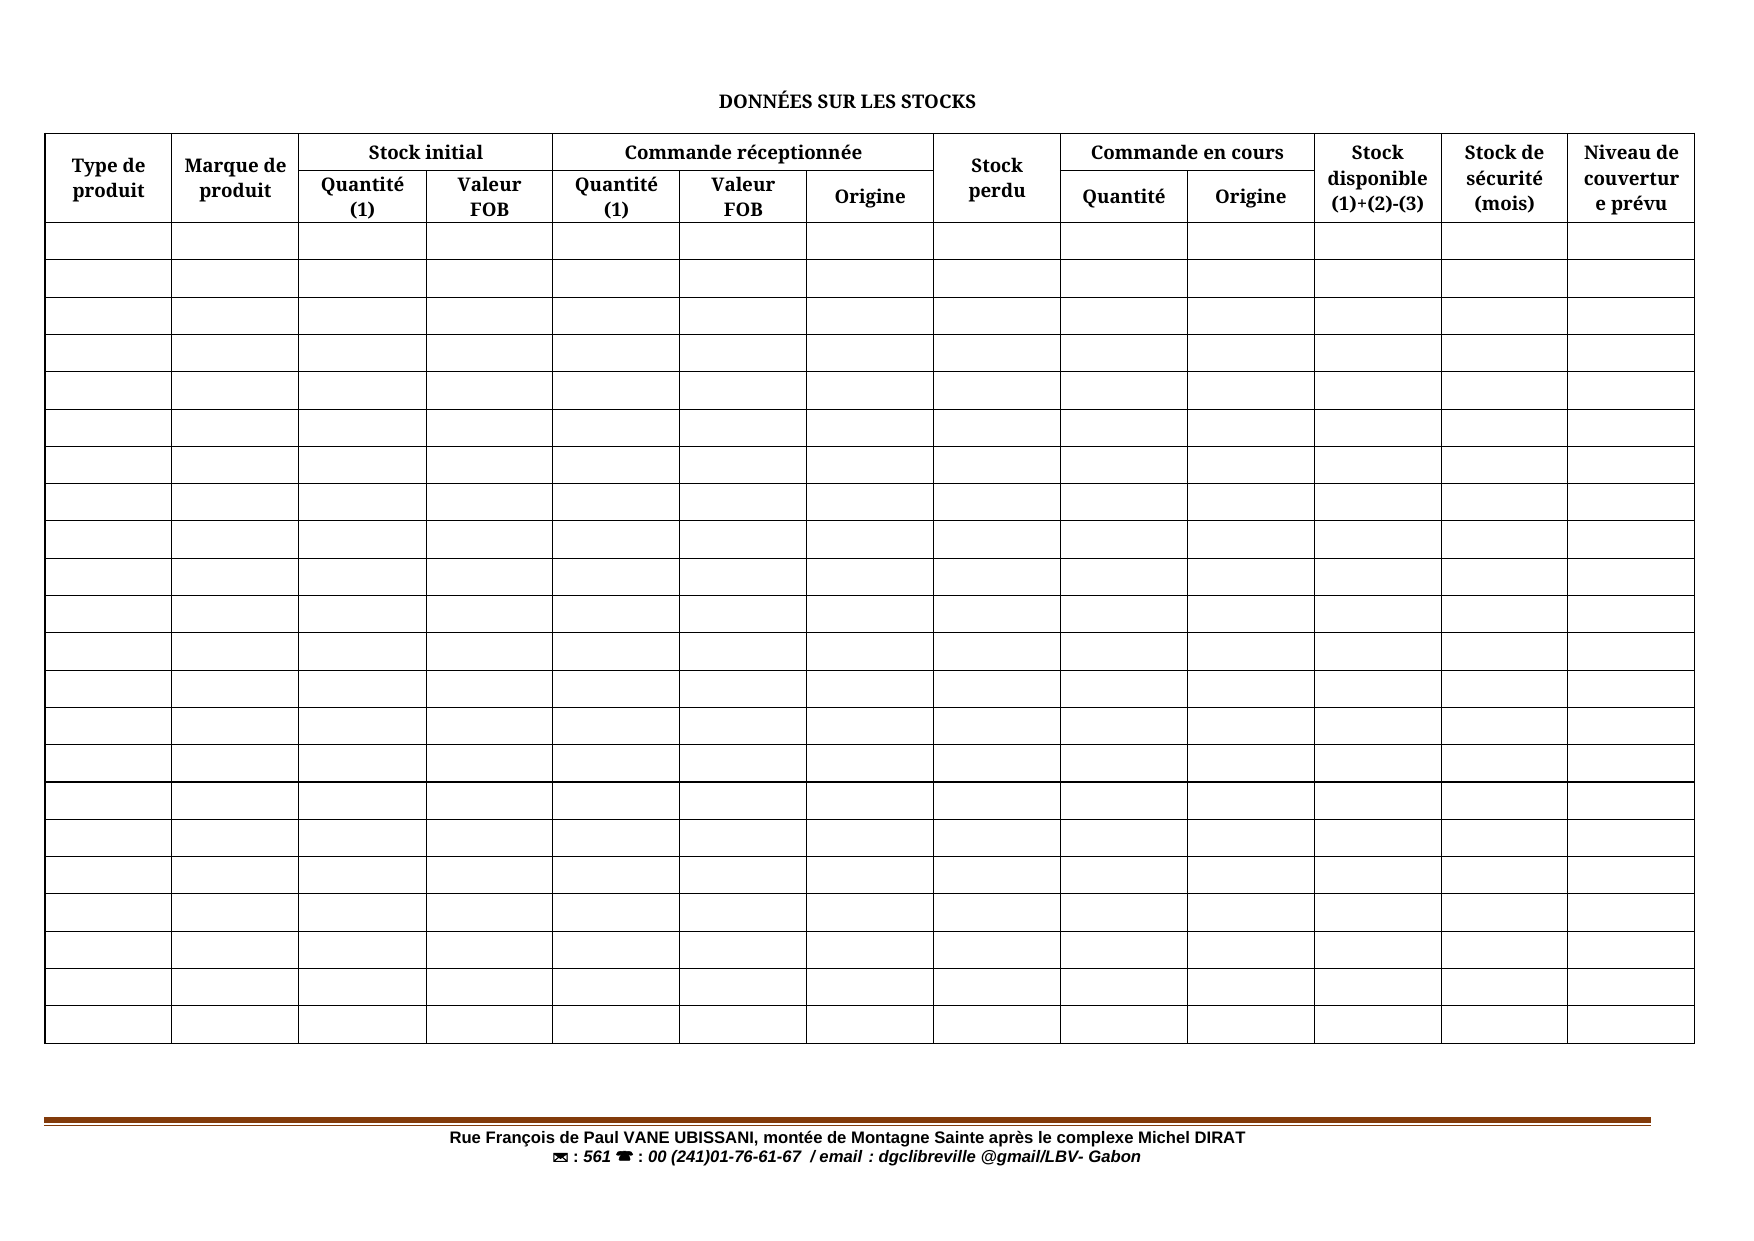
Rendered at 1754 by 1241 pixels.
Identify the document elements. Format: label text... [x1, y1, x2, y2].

table_cell [427, 596, 552, 632]
table_cell [1188, 894, 1314, 931]
table_cell [427, 372, 552, 408]
table_cell [934, 671, 1060, 707]
table_cell [680, 820, 806, 856]
table_cell [46, 372, 171, 408]
table_cell [427, 298, 552, 334]
table_cell [1061, 410, 1187, 446]
table_cell [934, 633, 1060, 669]
table_cell [46, 596, 171, 632]
table_cell [1442, 932, 1567, 968]
table_cell [934, 857, 1060, 893]
table_cell [553, 820, 679, 856]
table_cell [46, 745, 171, 781]
table_cell [934, 820, 1060, 856]
table_cell [46, 559, 171, 595]
table_cell [1061, 932, 1187, 968]
table_cell [172, 857, 298, 893]
table_cell [1568, 783, 1694, 819]
table_cell [807, 783, 933, 819]
table_cell [680, 857, 806, 893]
table_cell [172, 447, 298, 483]
table_cell [1568, 820, 1694, 856]
table_cell [1315, 260, 1441, 297]
table_cell [46, 298, 171, 334]
table_cell [680, 894, 806, 931]
table_cell [299, 559, 426, 595]
table_cell [807, 596, 933, 632]
table_cell [299, 745, 426, 781]
table_cell [299, 969, 426, 1005]
table_cell [1315, 447, 1441, 483]
table_cell [680, 745, 806, 781]
table_cell [46, 633, 171, 669]
table_cell [553, 708, 679, 744]
table_cell [1061, 745, 1187, 781]
table_cell [1568, 447, 1694, 483]
table_cell [1442, 596, 1567, 632]
table_cell [1568, 745, 1694, 781]
table_cell [427, 1006, 552, 1042]
table_cell Valeur FOB [680, 171, 806, 222]
table_cell [553, 932, 679, 968]
table_header Type de produit [46, 134, 171, 222]
table_cell [934, 745, 1060, 781]
table_cell [1061, 484, 1187, 520]
table_cell [807, 671, 933, 707]
table_cell [172, 372, 298, 408]
table_cell [172, 671, 298, 707]
table_cell [1061, 559, 1187, 595]
table_cell [807, 745, 933, 781]
table_cell [46, 894, 171, 931]
table_cell [1442, 372, 1567, 408]
table_cell [172, 298, 298, 334]
table_cell [172, 633, 298, 669]
table_cell [553, 671, 679, 707]
table_cell [427, 559, 552, 595]
table_cell [46, 820, 171, 856]
table_cell [1061, 223, 1187, 259]
table_cell [807, 335, 933, 371]
table_cell [553, 521, 679, 558]
table_cell [807, 708, 933, 744]
table_cell [934, 410, 1060, 446]
table_cell [299, 372, 426, 408]
table_cell [1568, 671, 1694, 707]
table_cell [934, 521, 1060, 558]
table_cell [299, 521, 426, 558]
table_cell [1061, 671, 1187, 707]
table_cell [680, 671, 806, 707]
table_cell [172, 1006, 298, 1042]
table_cell [934, 223, 1060, 259]
table_cell [172, 484, 298, 520]
table_cell [1315, 671, 1441, 707]
table_cell [807, 820, 933, 856]
table_cell [1188, 745, 1314, 781]
table_cell [299, 410, 426, 446]
table_cell [1061, 335, 1187, 371]
table_cell [1315, 820, 1441, 856]
table_cell [1315, 298, 1441, 334]
table_cell [299, 596, 426, 632]
table_cell [1188, 335, 1314, 371]
table_header Commande en cours [1061, 134, 1314, 170]
table_cell [1061, 298, 1187, 334]
table_cell [1568, 932, 1694, 968]
table_cell [46, 969, 171, 1005]
table_cell [46, 447, 171, 483]
table_cell [553, 298, 679, 334]
table_cell [1442, 484, 1567, 520]
table_cell [1188, 671, 1314, 707]
table_cell [427, 857, 552, 893]
table_cell [680, 372, 806, 408]
table_cell [807, 969, 933, 1005]
table_cell [299, 298, 426, 334]
table_cell [1061, 633, 1187, 669]
table_cell [934, 260, 1060, 297]
table_cell [680, 298, 806, 334]
table_cell [553, 1006, 679, 1042]
table_cell [553, 223, 679, 259]
table_cell [553, 783, 679, 819]
table_cell [1568, 410, 1694, 446]
table_cell [172, 521, 298, 558]
table_cell [172, 820, 298, 856]
table_cell [299, 708, 426, 744]
table_cell [1442, 410, 1567, 446]
table_cell [172, 745, 298, 781]
table_cell [1442, 671, 1567, 707]
table_cell [553, 447, 679, 483]
table_cell [1442, 857, 1567, 893]
table_cell [553, 559, 679, 595]
table_cell [934, 596, 1060, 632]
table_cell [680, 410, 806, 446]
table_cell [1188, 857, 1314, 893]
table_cell [1442, 335, 1567, 371]
table_cell [299, 1006, 426, 1042]
table_cell [1188, 932, 1314, 968]
table_cell [1442, 298, 1567, 334]
table_cell [1568, 708, 1694, 744]
table_cell [1442, 708, 1567, 744]
table_cell [299, 894, 426, 931]
table_cell [427, 410, 552, 446]
table_cell [553, 410, 679, 446]
table_cell [1442, 559, 1567, 595]
table_cell [807, 260, 933, 297]
table_cell [1568, 298, 1694, 334]
table_cell [680, 633, 806, 669]
table_cell [1442, 820, 1567, 856]
table_cell [553, 633, 679, 669]
table_cell [1568, 260, 1694, 297]
table_cell Origine [1188, 171, 1314, 222]
table_cell Quantité [1061, 171, 1187, 222]
table_cell [1061, 372, 1187, 408]
table_cell [172, 559, 298, 595]
table_cell [553, 596, 679, 632]
table_cell [427, 223, 552, 259]
table_cell [553, 969, 679, 1005]
text DONNÉES SUR LES STOCKS [44, 88, 1651, 114]
table_cell [1061, 894, 1187, 931]
table_cell [1315, 559, 1441, 595]
table_cell [807, 447, 933, 483]
table_cell [1061, 820, 1187, 856]
table_cell [680, 1006, 806, 1042]
table_cell Valeur FOB [427, 171, 552, 222]
table_cell [1061, 260, 1187, 297]
table_cell [807, 633, 933, 669]
table_cell [1442, 745, 1567, 781]
table_cell [1188, 223, 1314, 259]
table_cell [1315, 223, 1441, 259]
table_cell [680, 260, 806, 297]
table_cell [299, 335, 426, 371]
table_cell [1061, 596, 1187, 632]
table_cell [934, 484, 1060, 520]
table_cell [1315, 932, 1441, 968]
table_cell [934, 447, 1060, 483]
table_cell [1568, 857, 1694, 893]
table_cell [299, 857, 426, 893]
table_cell [1442, 894, 1567, 931]
table_cell [1188, 820, 1314, 856]
table_cell [680, 447, 806, 483]
table_cell [807, 223, 933, 259]
table_cell [1315, 521, 1441, 558]
table_cell [1188, 596, 1314, 632]
table_cell [1315, 969, 1441, 1005]
table_cell [553, 372, 679, 408]
table_cell [1315, 410, 1441, 446]
table_cell [299, 223, 426, 259]
table_cell [1188, 521, 1314, 558]
table_cell [807, 298, 933, 334]
table_cell [934, 894, 1060, 931]
table_cell [934, 969, 1060, 1005]
table_cell [172, 783, 298, 819]
table_cell [46, 1006, 171, 1042]
table_cell [934, 335, 1060, 371]
table_cell [1188, 1006, 1314, 1042]
table_cell [807, 932, 933, 968]
table_cell [680, 223, 806, 259]
table_cell [1315, 857, 1441, 893]
table_cell [1442, 223, 1567, 259]
table_cell [934, 783, 1060, 819]
table_cell [1188, 559, 1314, 595]
table_cell [1568, 335, 1694, 371]
table_cell Quantité (1) [299, 171, 426, 222]
table_cell [46, 671, 171, 707]
table_cell [427, 447, 552, 483]
table_cell [172, 410, 298, 446]
table_cell [807, 559, 933, 595]
table_cell [934, 559, 1060, 595]
table_header Stock de sécurité (mois) [1442, 134, 1567, 222]
table_cell [46, 783, 171, 819]
table_cell [1315, 894, 1441, 931]
table_cell Origine [807, 171, 933, 222]
table_cell [553, 857, 679, 893]
table_cell [427, 820, 552, 856]
table_cell [1315, 783, 1441, 819]
table_cell [807, 1006, 933, 1042]
table_cell [680, 596, 806, 632]
table_cell [1061, 783, 1187, 819]
table_cell [1442, 633, 1567, 669]
table_cell [1061, 1006, 1187, 1042]
table_cell [1188, 447, 1314, 483]
table_cell [1568, 521, 1694, 558]
table_header Marque de produit [172, 134, 298, 222]
table_cell [172, 969, 298, 1005]
table_cell [299, 932, 426, 968]
table_cell [680, 969, 806, 1005]
table_cell [934, 708, 1060, 744]
table_cell [46, 708, 171, 744]
table_cell [807, 410, 933, 446]
table_cell [1188, 969, 1314, 1005]
table_cell [1315, 372, 1441, 408]
table_cell [680, 521, 806, 558]
table_cell [1315, 484, 1441, 520]
table_cell [1568, 596, 1694, 632]
table_cell [46, 410, 171, 446]
table_cell [46, 260, 171, 297]
table_cell [1315, 1006, 1441, 1042]
table_cell [299, 671, 426, 707]
table_cell [1442, 260, 1567, 297]
table_cell [1315, 596, 1441, 632]
table_cell [172, 335, 298, 371]
table_cell [1061, 969, 1187, 1005]
table_cell [46, 857, 171, 893]
table_cell [299, 633, 426, 669]
table_cell [807, 521, 933, 558]
table_header Stock perdu [934, 134, 1060, 222]
table_cell [807, 857, 933, 893]
table_cell [299, 260, 426, 297]
table_cell [680, 335, 806, 371]
table_cell [1442, 521, 1567, 558]
table_cell [299, 783, 426, 819]
table_cell [427, 633, 552, 669]
table_cell [46, 932, 171, 968]
table_header Stock disponible (1)+(2)-(3) [1315, 134, 1441, 222]
table_cell [172, 932, 298, 968]
table_cell [680, 708, 806, 744]
table_cell [1315, 708, 1441, 744]
table_cell Quantité (1) [553, 171, 679, 222]
table_cell [1568, 559, 1694, 595]
table_cell [427, 708, 552, 744]
table_cell [934, 932, 1060, 968]
table_header Commande réceptionnée [553, 134, 933, 170]
table_cell [1568, 484, 1694, 520]
table_cell [680, 932, 806, 968]
table_cell [427, 745, 552, 781]
table_cell [172, 260, 298, 297]
table_cell [427, 894, 552, 931]
table_cell [1061, 708, 1187, 744]
table_cell [1188, 410, 1314, 446]
table_cell [1188, 484, 1314, 520]
table_cell [1188, 633, 1314, 669]
table_cell [553, 484, 679, 520]
table_cell [553, 335, 679, 371]
table_cell [299, 484, 426, 520]
table_cell [1442, 783, 1567, 819]
table_cell [680, 783, 806, 819]
table_cell [299, 820, 426, 856]
table_cell [46, 521, 171, 558]
table_cell [172, 223, 298, 259]
table_cell [46, 223, 171, 259]
table_cell [299, 447, 426, 483]
table_cell [1442, 447, 1567, 483]
table_cell [427, 671, 552, 707]
table_cell [1188, 783, 1314, 819]
table_cell [680, 559, 806, 595]
table_cell [934, 372, 1060, 408]
table_cell [1315, 745, 1441, 781]
table_cell [807, 894, 933, 931]
table_cell [1568, 894, 1694, 931]
table_cell [1442, 969, 1567, 1005]
table_header Stock initial [299, 134, 552, 170]
table_cell [934, 298, 1060, 334]
table_cell [427, 484, 552, 520]
table_cell [934, 1006, 1060, 1042]
table_cell [1188, 708, 1314, 744]
table_cell [1568, 1006, 1694, 1042]
table_cell [553, 894, 679, 931]
table_header Niveau de couverture prévu [1568, 134, 1694, 222]
table_cell [427, 521, 552, 558]
table_cell [1188, 260, 1314, 297]
table_cell [1568, 223, 1694, 259]
table_cell [1061, 857, 1187, 893]
table_cell [807, 484, 933, 520]
table_cell [427, 783, 552, 819]
table_cell [1061, 447, 1187, 483]
table_cell [1568, 372, 1694, 408]
table_cell [1568, 969, 1694, 1005]
table_cell [1568, 633, 1694, 669]
table_cell [553, 745, 679, 781]
table_cell [172, 708, 298, 744]
table_cell [1188, 298, 1314, 334]
table_cell [46, 484, 171, 520]
table_cell [427, 932, 552, 968]
table_cell [680, 484, 806, 520]
table_cell [1315, 335, 1441, 371]
table_cell [1188, 372, 1314, 408]
table_cell [46, 335, 171, 371]
table_cell [427, 969, 552, 1005]
table_cell [807, 372, 933, 408]
table_cell [427, 260, 552, 297]
table_cell [172, 596, 298, 632]
table_cell [1061, 521, 1187, 558]
table_cell [427, 335, 552, 371]
table_cell [1315, 633, 1441, 669]
table_cell [553, 260, 679, 297]
table_cell [172, 894, 298, 931]
table_cell [1442, 1006, 1567, 1042]
